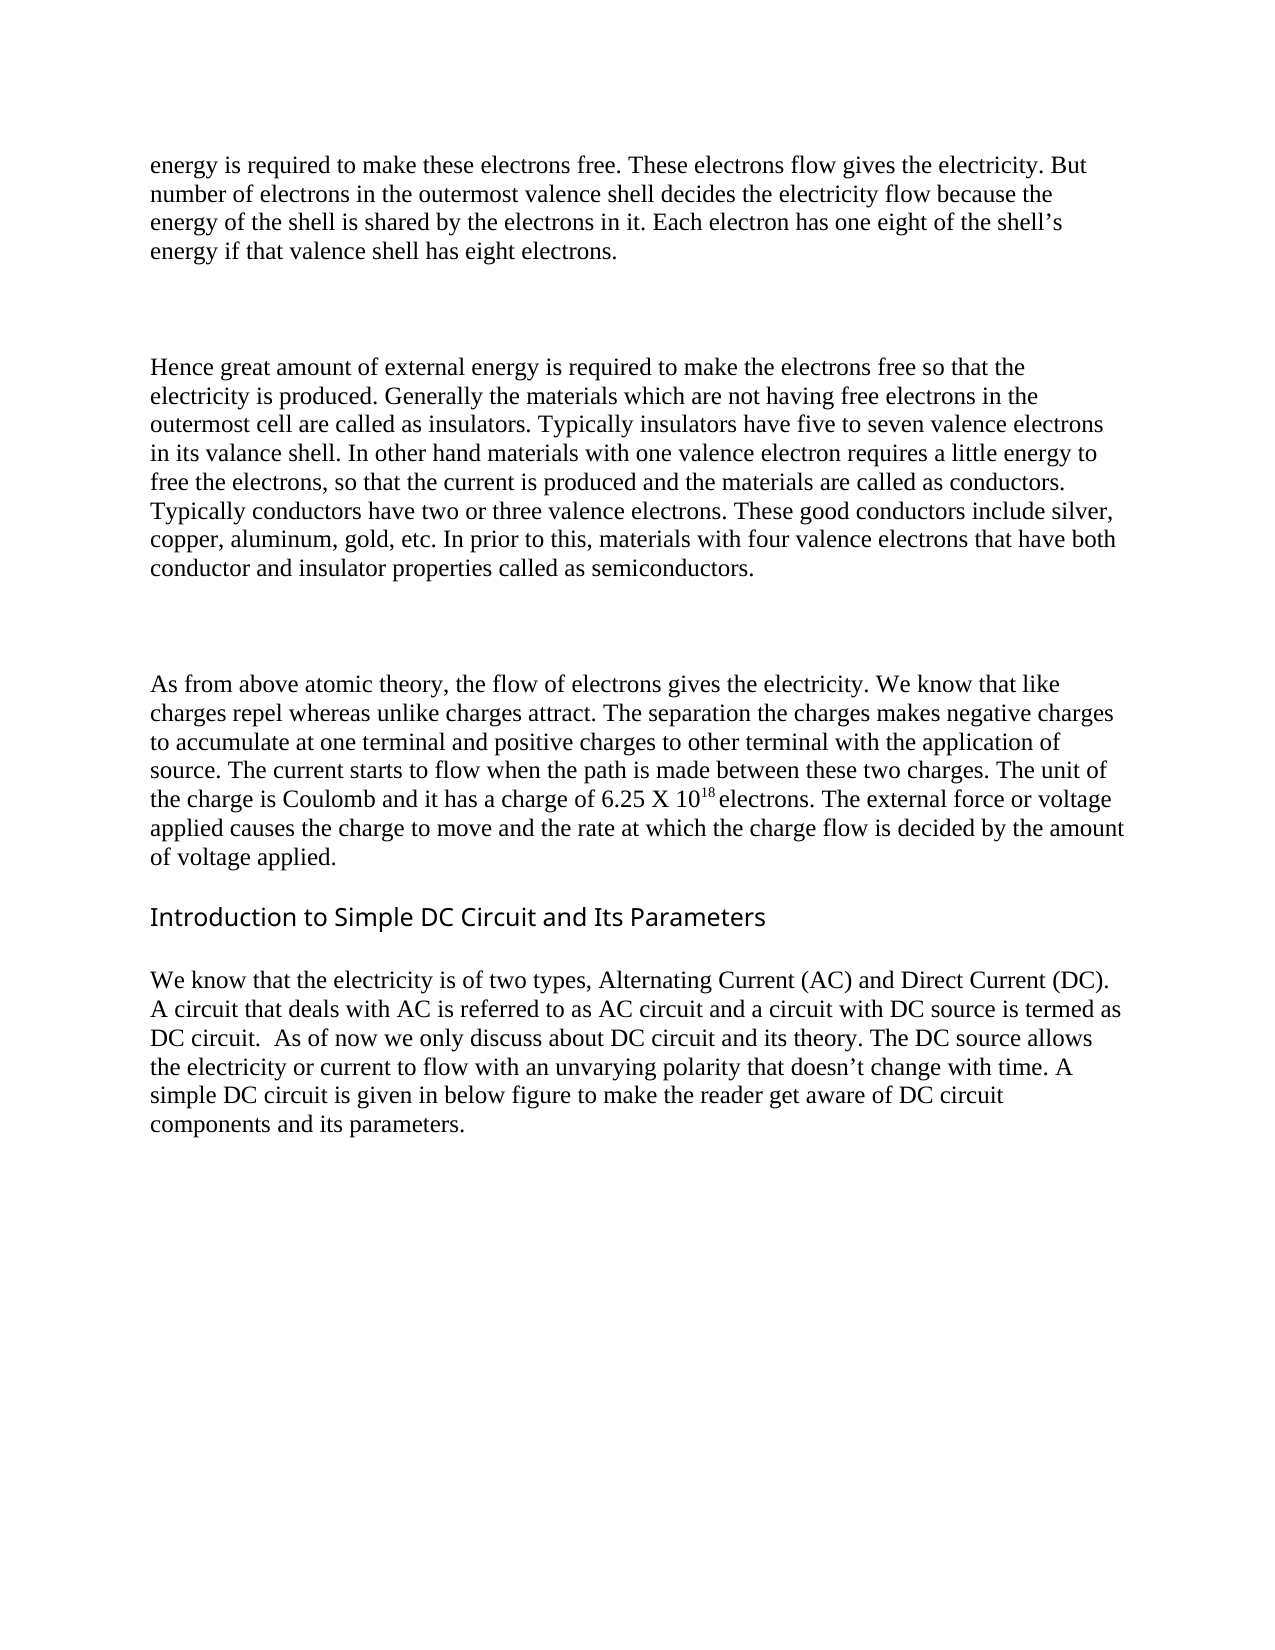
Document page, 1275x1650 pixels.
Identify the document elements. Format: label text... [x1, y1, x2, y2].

text As from above atomic theory, the flow of electrons gives the electricity. We know that like charges repel whereas unlike charges attract. The separation the charges makes negative charges to accumulate at one terminal and positive charges to other terminal with the application of source. The current starts to flow when the path is made between these two charges. The unit of the charge is Coulomb and it has a charge of 6.25 X 1018 electrons. The external force or voltage applied causes the charge to move and the rate at which the charge flow is decided by the amount of voltage applied. [150, 669, 1125, 870]
text Hence great amount of external energy is required to make the electrons free so that the electricity is produced. Generally the materials which are not having free electrons in the outermost cell are called as insulators. Typically insulators have five to seven valence electrons in its valance shell. In other hand materials with one valence electron requires a little energy to free the electrons, so that the current is produced and the materials are called as conductors. Typically conductors have two or three valence electrons. These good conductors include silver, copper, aluminum, gold, etc. In prior to this, materials with four valence electrons that have both conductor and insulator properties called as semiconductors. [150, 352, 1125, 582]
subtitle Introduction to Simple DC Circuit and Its Parameters [150, 899, 1125, 934]
text We know that the electricity is of two types, Alternating Current (AC) and Direct Current (DC). A circuit that deals with AC is referred to as AC circuit and a circuit with DC source is termed as DC circuit. As of now we only discuss about DC circuit and its theory. The DC source allows the electricity or current to flow with an unvarying polarity that doesn’t change with time. A simple DC circuit is given in below figure to make the reader get aware of DC circuit components and its parameters. [150, 966, 1125, 1138]
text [150, 150, 1125, 265]
